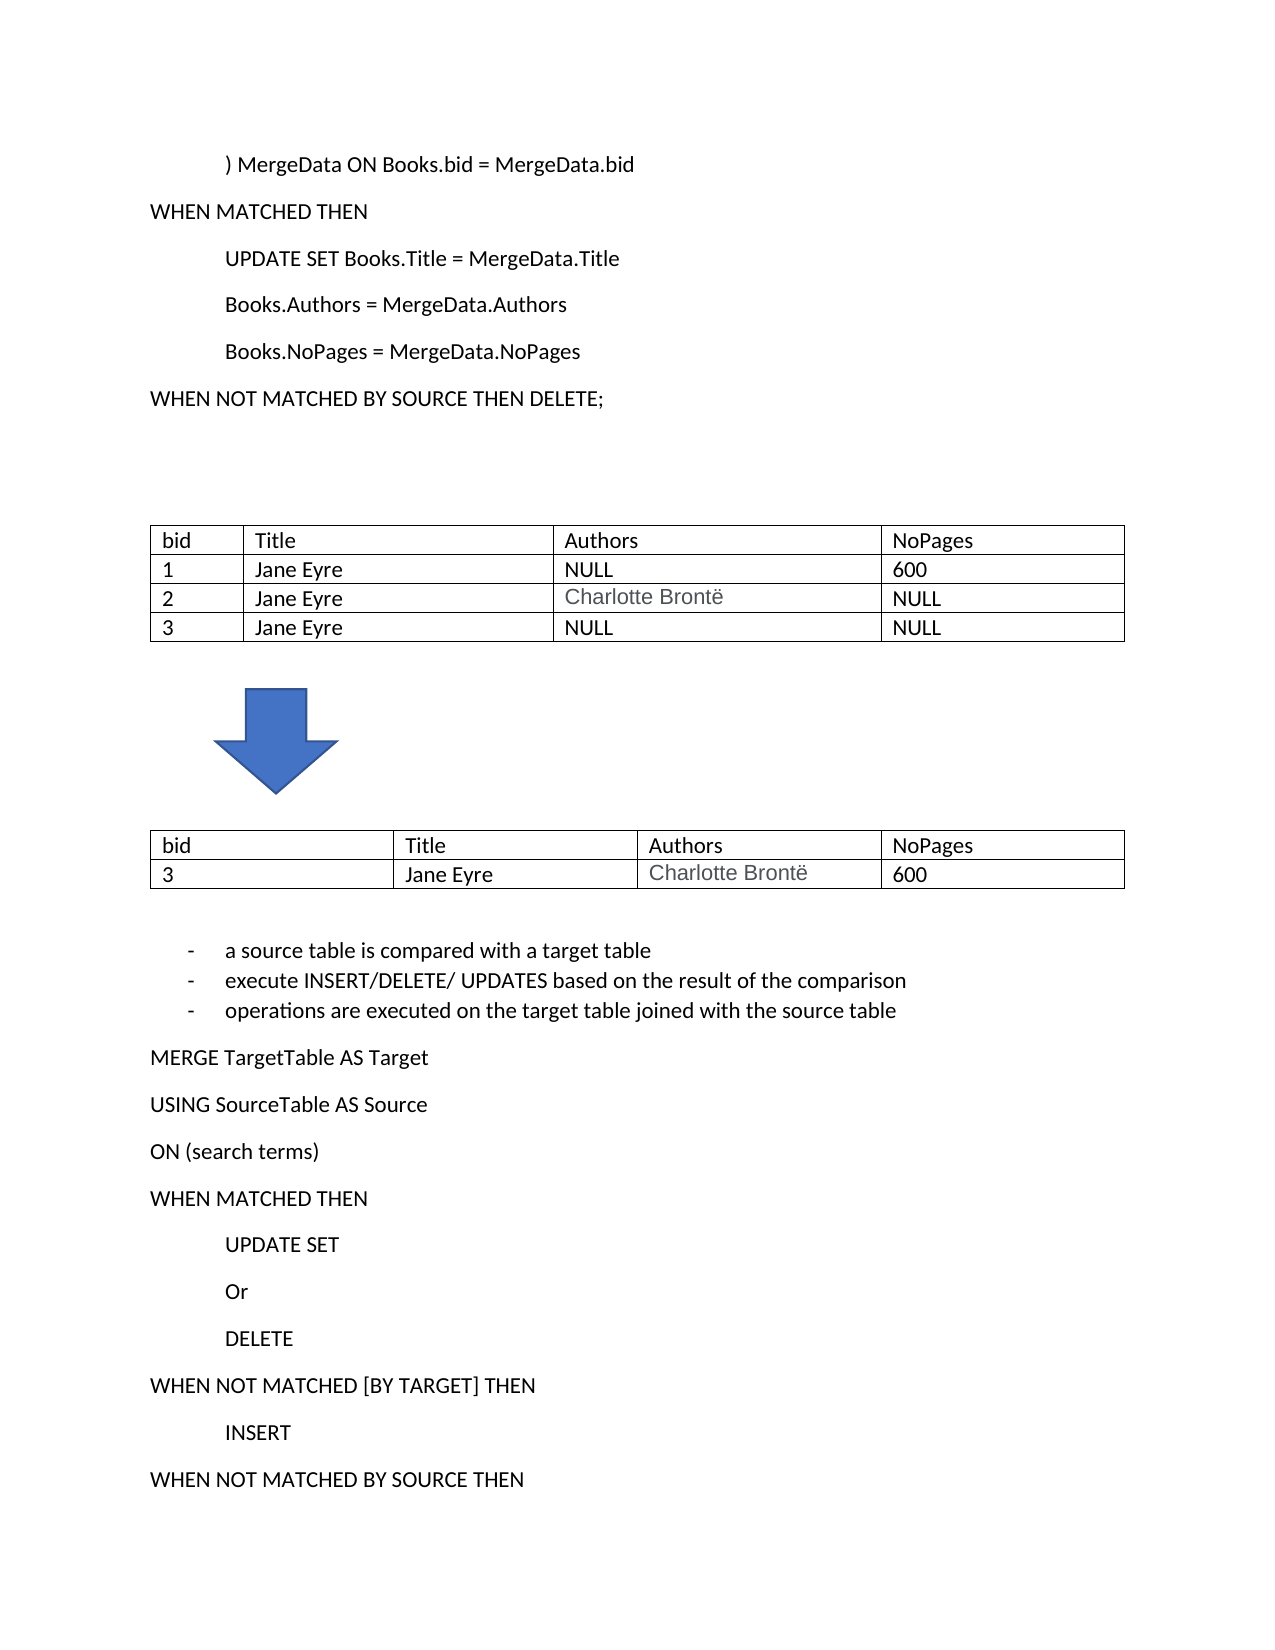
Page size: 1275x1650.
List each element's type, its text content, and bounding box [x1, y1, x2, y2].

text WHEN MATCHED THEN [150, 197, 1125, 225]
text ) MergeData ON Books.bid = MergeData.bid [150, 150, 1125, 178]
table_header NoPages [882, 526, 1124, 554]
text ON (search terms) [150, 1137, 1125, 1165]
text MERGE TargetTable AS Target [150, 1043, 1125, 1071]
table_cell Jane Eyre [244, 555, 553, 583]
table_cell 3 [151, 860, 393, 888]
text Books.Authors = MergeData.Authors [150, 291, 1125, 319]
text UPDATE SET Books.Title = MergeData.Title [150, 244, 1125, 272]
table_cell 3 [151, 613, 243, 641]
table_cell 600 [882, 860, 1124, 888]
table_cell Charlotte Brontë [554, 584, 881, 612]
text UPDATE SET [150, 1231, 1125, 1259]
table_cell Charlotte Brontë [638, 860, 881, 888]
list execute INSERT/DELETE/ UPDATES based on the result of the comparison [187, 966, 1125, 994]
text WHEN NOT MATCHED [BY TARGET] THEN [150, 1371, 1125, 1399]
table_cell NULL [882, 613, 1124, 641]
table_header Title [244, 526, 553, 554]
text Or [150, 1277, 1125, 1306]
table_header bid [151, 831, 393, 859]
table_cell Jane Eyre [244, 584, 553, 612]
text USING SourceTable AS Source [150, 1090, 1125, 1118]
table_cell 1 [151, 555, 243, 583]
text DELETE [150, 1324, 1125, 1352]
text WHEN NOT MATCHED BY SOURCE THEN DELETE; [150, 384, 1125, 412]
list operations are executed on the target table joined with the source table [187, 996, 1125, 1024]
list a source table is compared with a target table [187, 936, 1125, 964]
text INSERT [150, 1418, 1125, 1446]
table_header Authors [638, 831, 881, 859]
table_cell 2 [151, 584, 243, 612]
table_cell NULL [882, 584, 1124, 612]
text Books.NoPages = MergeData.NoPages [150, 337, 1125, 366]
table_cell Jane Eyre [244, 613, 553, 641]
table_header Title [394, 831, 637, 859]
text WHEN NOT MATCHED BY SOURCE THEN [150, 1465, 1125, 1493]
table_cell 600 [882, 555, 1124, 583]
table_cell Jane Eyre [394, 860, 637, 888]
table_cell NULL [554, 613, 881, 641]
text WHEN MATCHED THEN [150, 1184, 1125, 1212]
table_header bid [151, 526, 243, 554]
table_cell NULL [554, 555, 881, 583]
table_header Authors [554, 526, 881, 554]
table_header NoPages [882, 831, 1124, 859]
